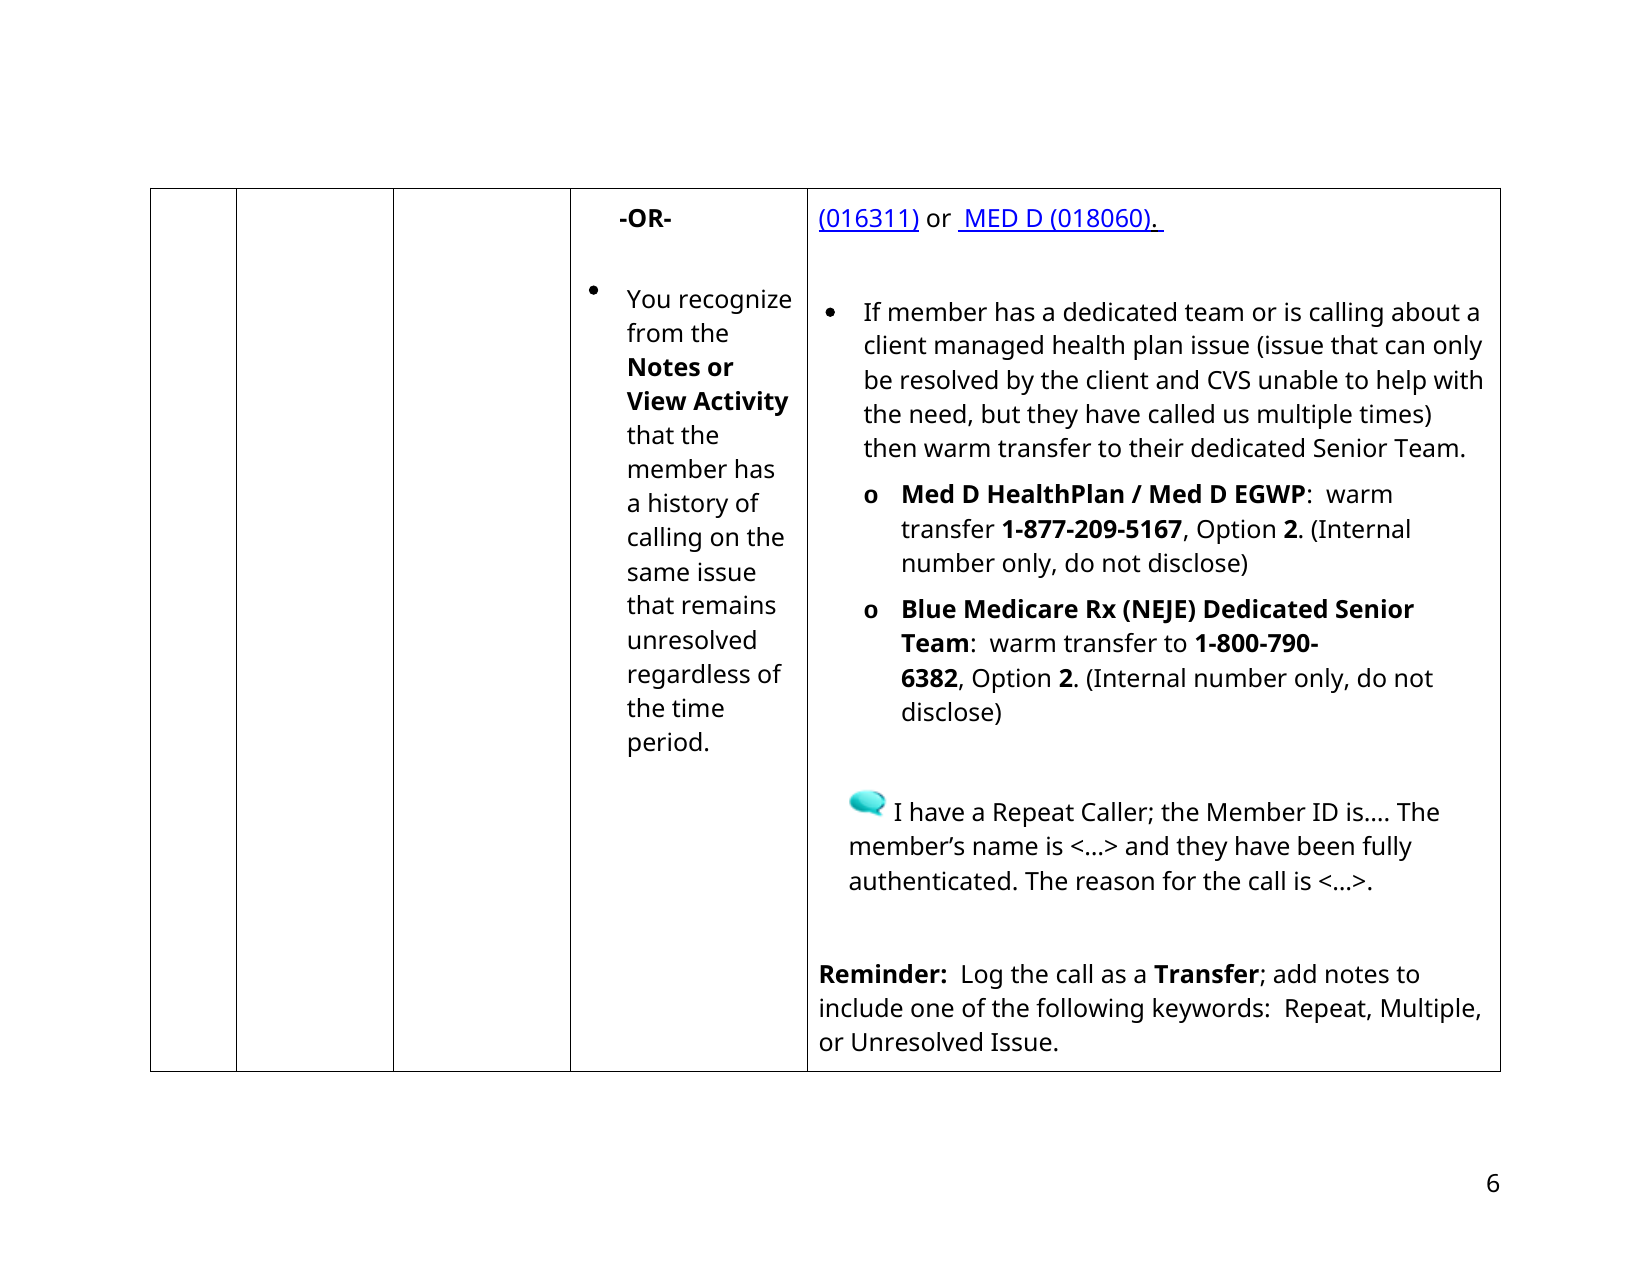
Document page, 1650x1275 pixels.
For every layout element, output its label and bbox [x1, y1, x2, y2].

table_cell [808, 189, 1500, 1071]
table_cell [571, 189, 807, 1071]
picture [848, 787, 888, 822]
